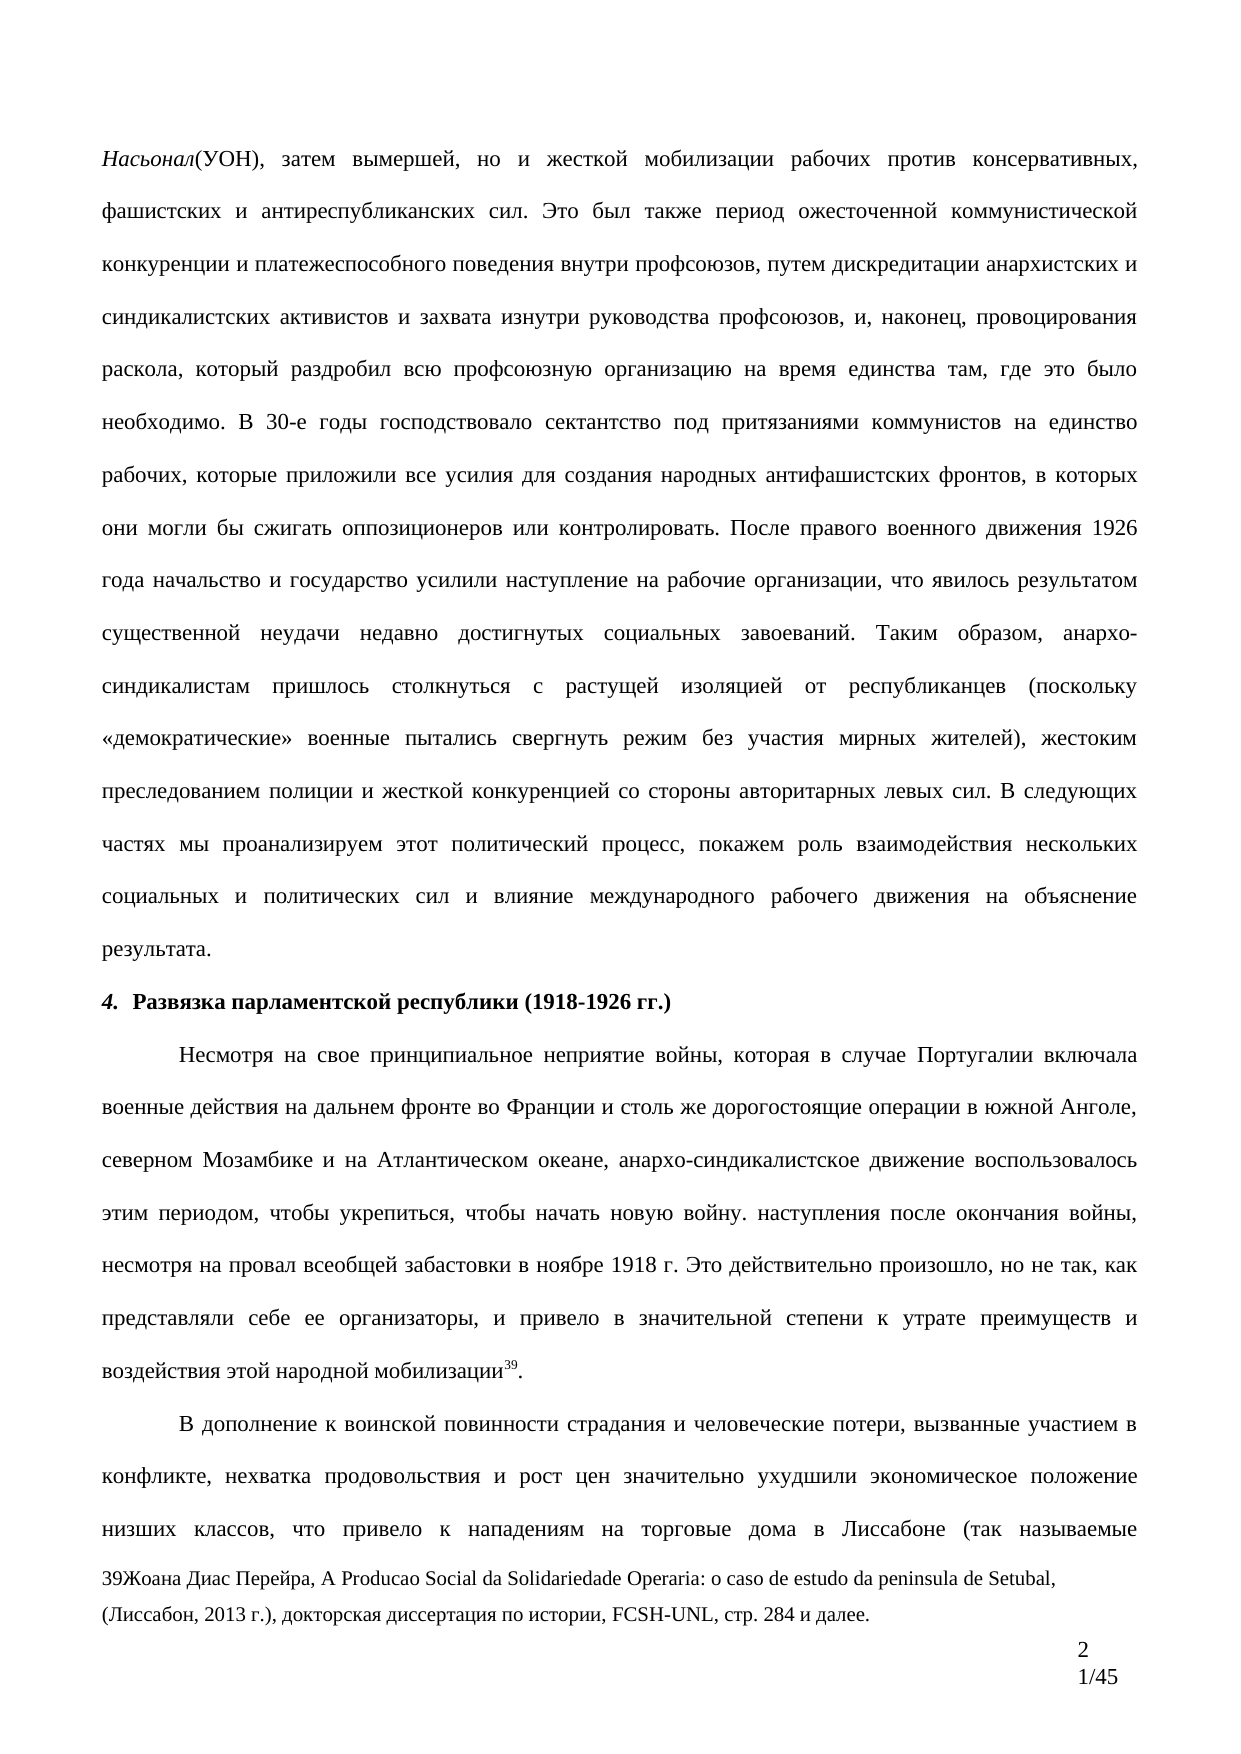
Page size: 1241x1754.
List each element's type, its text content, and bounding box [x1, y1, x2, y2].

text Насьонал(УОН), затем вымершей, но и жесткой мобилизации рабочих против консервативных, фашистских и антиреспубликанских сил. Это был также период ожесточенной коммунистической конкуренции и платежеспособного поведения внутри профсоюзов, путем дискредитации анархистских и синдикалистских активистов и захвата изнутри руководства профсоюзов, и, наконец, провоцирования раскола, который раздробил всю профсоюзную организацию на время единства там, где это было необходимо. В 30-е годы господствовало сектантство под притязаниями коммунистов на единство рабочих, которые приложили все усилия для создания народных антифашистских фронтов, в которых они могли бы сжигать оппозиционеров или контролировать. После правого военного движения 1926 года начальство и государство усилили наступление на рабочие организации, что явилось результатом существенной неудачи недавно достигнутых социальных завоеваний. Таким образом, анархо-синдикалистам пришлось столкнуться с растущей изоляцией от республиканцев (поскольку «демократические» военные пытались свергнуть режим без участия мирных жителей), жестоким преследованием полиции и жесткой конкуренцией со стороны авторитарных левых сил. В следующих частях мы проанализируем этот политический процесс, покажем роль взаимодействия нескольких социальных и политических сил и влияние международного рабочего движения на объяснение результата. [102, 144, 1139, 962]
text Несмотря на свое принципиальное неприятие войны, которая в случае Португалии включала военные действия на дальнем фронте во Франции и столь же дорогостоящие операции в южной Анголе, северном Мозамбике и на Атлантическом океане, анархо-синдикалистское движение воспользовалось этим периодом, чтобы укрепиться, чтобы начать новую войну. наступления после окончания войны, несмотря на провал всеобщей забастовки в ноябре 1918 г. Это действительно произошло, но не так, как представляли себе ее организаторы, и привело в значительной степени к утрате преимуществ и воздействия этой народной мобилизации. [102, 1041, 1139, 1383]
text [102, 1409, 1139, 1541]
list Развязка парламентской республики (1918-1926 гг.) [102, 988, 1139, 1014]
